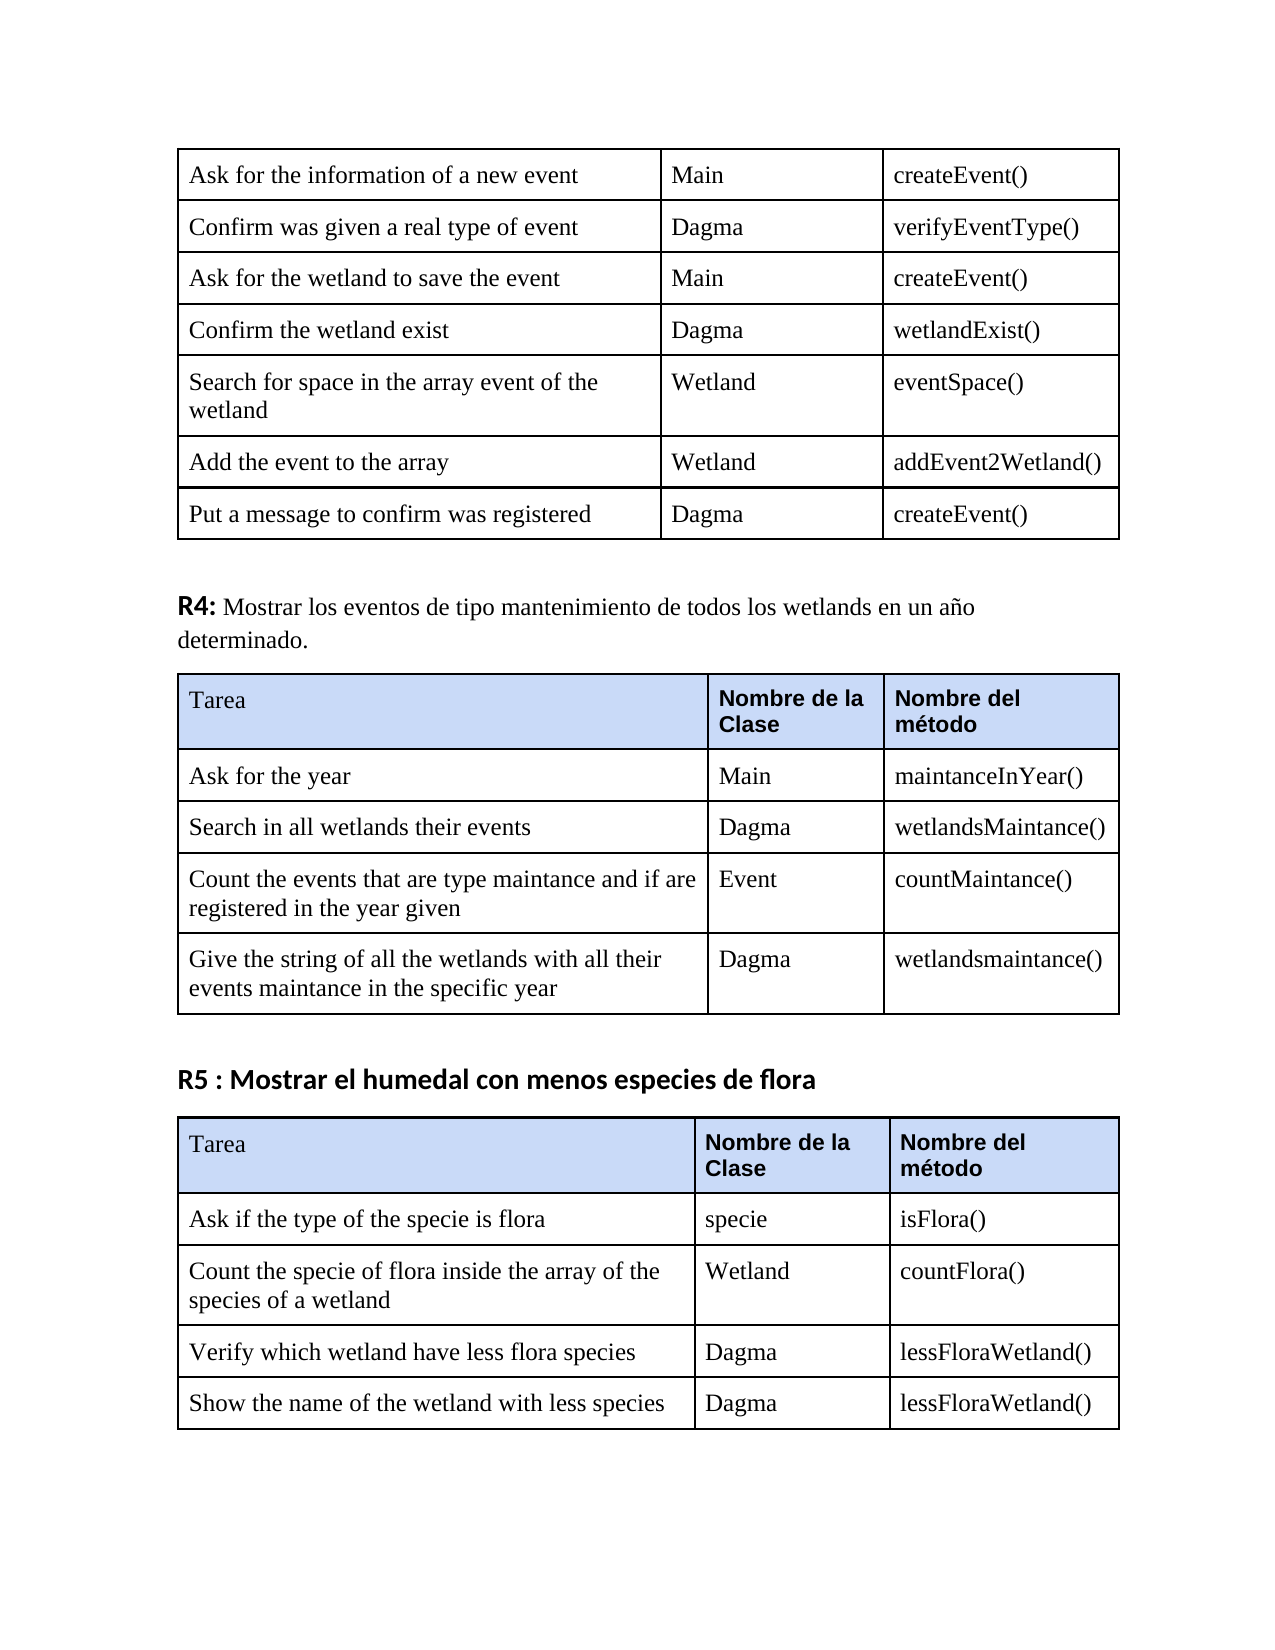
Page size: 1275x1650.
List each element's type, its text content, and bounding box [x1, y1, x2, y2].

table_cell Ask if the type of the specie is flora [179, 1194, 694, 1244]
table_cell verifyEventType() [884, 201, 1118, 251]
table_cell countMaintance() [885, 854, 1118, 932]
table_cell Wetland [662, 356, 882, 435]
table_cell Confirm the wetland exist [179, 305, 660, 354]
table_cell Search in all wetlands their events [179, 802, 707, 852]
table_header Tarea [179, 1119, 694, 1192]
table_cell Count the events that are type maintance and if are registered in the year given [179, 854, 707, 932]
text R4: Mostrar los eventos de tipo mantenimiento de todos los wetlands en un año determinado. [177, 587, 1098, 654]
table_cell wetlandsmaintance() [885, 934, 1118, 1012]
table_cell Count the specie of flora inside the array of the species of a wetland [179, 1246, 694, 1324]
table_cell Dagma [696, 1378, 889, 1427]
table_cell wetlandExist() [884, 305, 1118, 354]
table_header Tarea [179, 675, 707, 748]
table_cell Main [709, 750, 883, 800]
table_cell Dagma [662, 201, 882, 251]
table_cell Dagma [662, 305, 882, 354]
table_header Nombre del método [885, 675, 1118, 748]
table_header Nombre de la Clase [709, 675, 883, 748]
table_cell specie [696, 1194, 889, 1244]
table_cell createEvent() [884, 489, 1118, 538]
table_cell Dagma [709, 934, 883, 1012]
table_cell lessFloraWetland() [891, 1326, 1118, 1376]
table_cell Wetland [662, 437, 882, 486]
text R5 : Mostrar el humedal con menos especies de flora [177, 1061, 1098, 1097]
table_cell countFlora() [891, 1246, 1118, 1324]
table_cell addEvent2Wetland() [884, 437, 1118, 486]
table_cell Verify which wetland have less flora species [179, 1326, 694, 1376]
table_cell Main [662, 253, 882, 303]
table_cell eventSpace() [884, 356, 1118, 435]
table_cell Event [709, 854, 883, 932]
table_cell Put a message to confirm was registered [179, 489, 660, 538]
table_header Nombre del método [891, 1119, 1118, 1192]
table_cell Dagma [696, 1326, 889, 1376]
table_cell Confirm was given a real type of event [179, 201, 660, 251]
table_cell Wetland [696, 1246, 889, 1324]
table_cell wetlandsMaintance() [885, 802, 1118, 852]
table_cell lessFloraWetland() [891, 1378, 1118, 1427]
table_header Nombre de la Clase [696, 1119, 889, 1192]
table_cell Give the string of all the wetlands with all their events maintance in the specific year [179, 934, 707, 1012]
table_cell Add the event to the array [179, 437, 660, 486]
table_cell Search for space in the array event of the wetland [179, 356, 660, 435]
table_cell createEvent() [884, 253, 1118, 303]
table_cell Dagma [709, 802, 883, 852]
table_cell Ask for the year [179, 750, 707, 800]
table_cell maintanceInYear() [885, 750, 1118, 800]
table_cell Show the name of the wetland with less species [179, 1378, 694, 1427]
table_cell Ask for the information of a new event [179, 150, 660, 199]
table_cell Main [662, 150, 882, 199]
table_cell Dagma [662, 489, 882, 538]
table_cell Ask for the wetland to save the event [179, 253, 660, 303]
table_cell createEvent() [884, 150, 1118, 199]
table_cell isFlora() [891, 1194, 1118, 1244]
